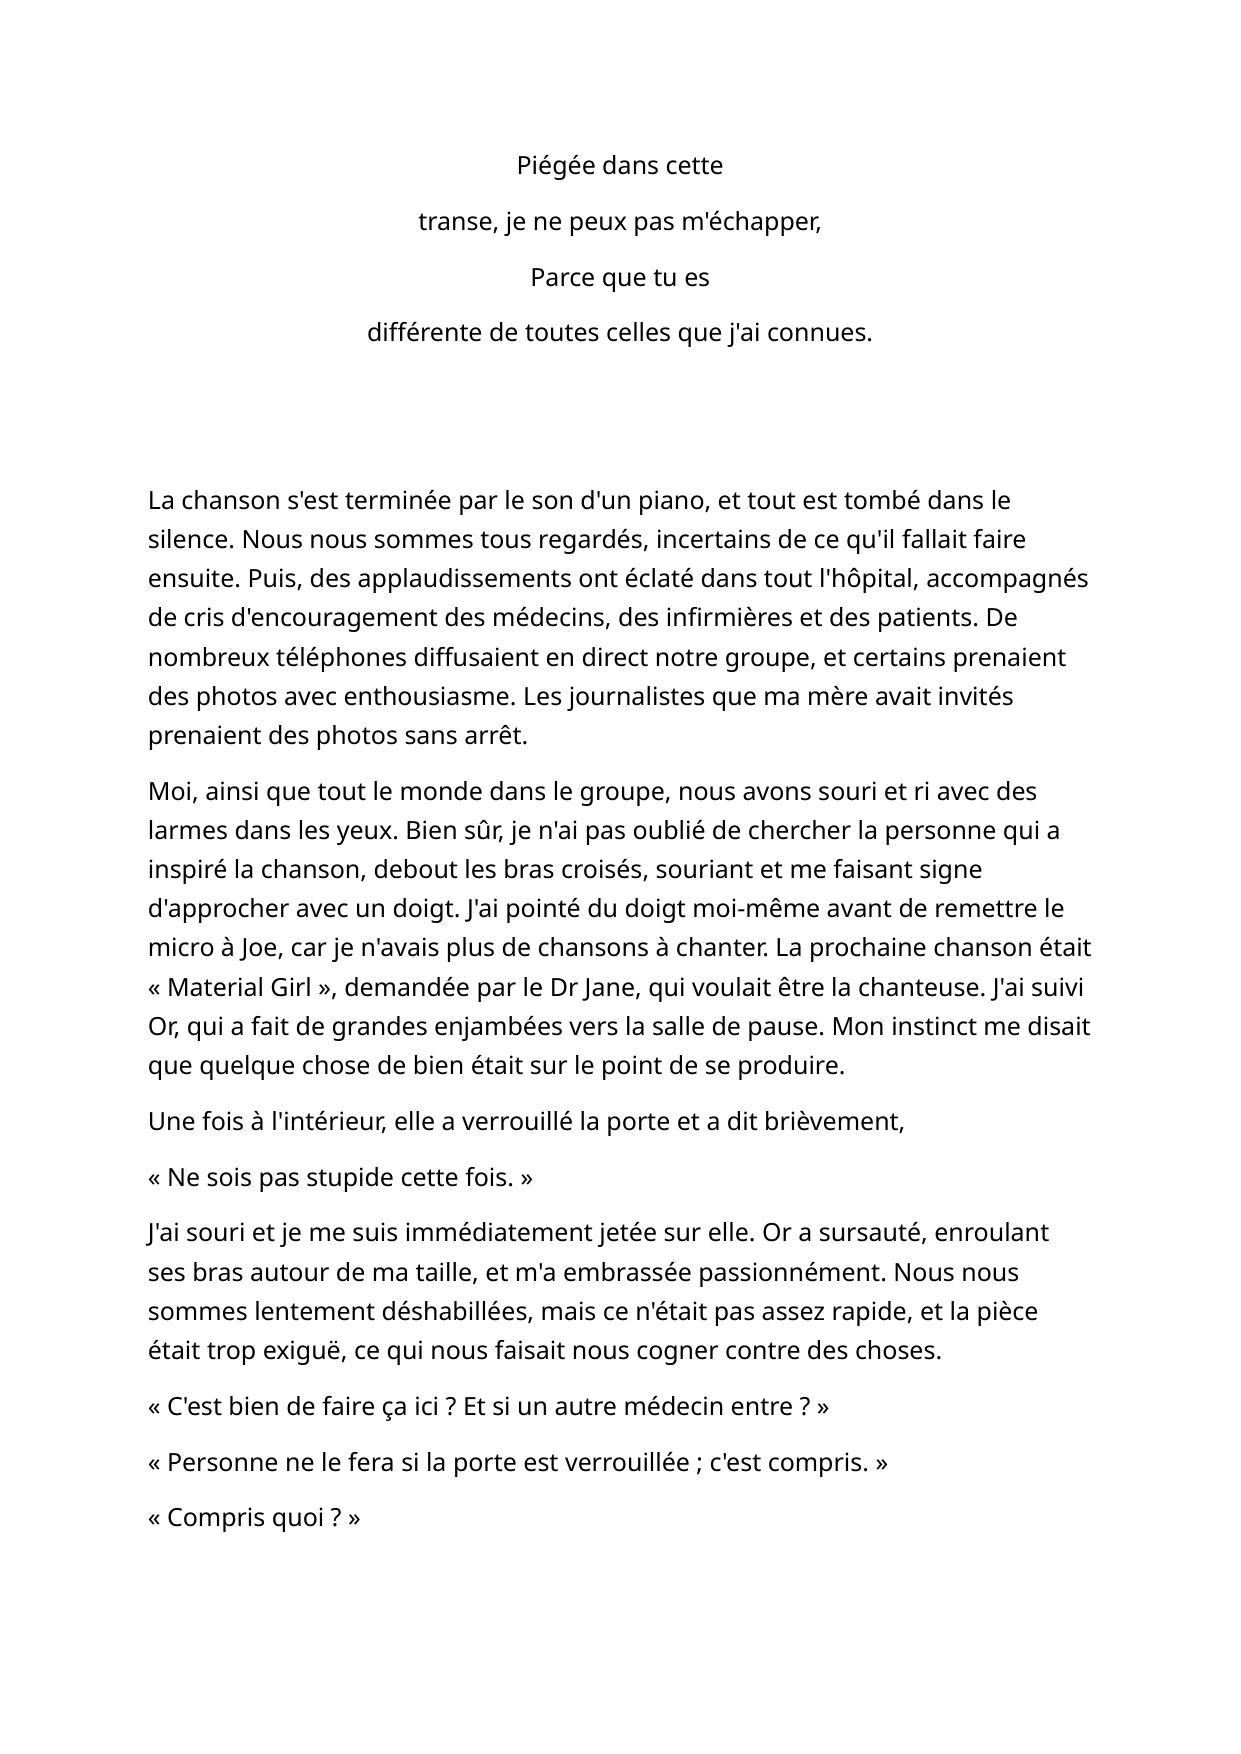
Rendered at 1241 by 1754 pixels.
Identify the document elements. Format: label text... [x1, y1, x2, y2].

text J'ai souri et je me suis immédiatement jetée sur elle. Or a sursauté, enroulant ses bras autour de ma taille, et m'a embrassée passionnément. Nous nous sommes lentement déshabillées, mais ce n'était pas assez rapide, et la pièce était trop exiguë, ce qui nous faisait nous cogner contre des choses. [148, 1215, 1093, 1367]
text « Compris quoi ? » [148, 1500, 1093, 1534]
text Parce que tu es [148, 259, 1093, 293]
text « C'est bien de faire ça ici ? Et si un autre médecin entre ? » [148, 1388, 1093, 1422]
text Piégée dans cette [148, 148, 1093, 182]
text transe, je ne peux pas m'échapper, [148, 203, 1093, 237]
text « Personne ne le fera si la porte est verrouillée ; c'est compris. » [148, 1444, 1093, 1478]
text Une fois à l'intérieur, elle a verrouillé la porte et a dit brièvement, [148, 1103, 1093, 1137]
text « Ne sois pas stupide cette fois. » [148, 1159, 1093, 1193]
text Moi, ainsi que tout le monde dans le groupe, nous avons souri et ri avec des larmes dans les yeux. Bien sûr, je n'ai pas oublié de chercher la personne qui a inspiré la chanson, debout les bras croisés, souriant et me faisant signe d'approcher avec un doigt. J'ai pointé du doigt moi-même avant de remettre le micro à Joe, car je n'avais plus de chansons à chanter. La prochaine chanson était « Material Girl », demandée par le Dr Jane, qui voulait être la chanteuse. J'ai suivi Or, qui a fait de grandes enjambées vers la salle de pause. Mon instinct me disait que quelque chose de bien était sur le point de se produire. [148, 773, 1093, 1082]
text différente de toutes celles que j'ai connues. [148, 315, 1093, 349]
text La chanson s'est terminée par le son d'un piano, et tout est tombé dans le silence. Nous nous sommes tous regardés, incertains de ce qu'il fallait faire ensuite. Puis, des applaudissements ont éclaté dans tout l'hôpital, accompagnés de cris d'encouragement des médecins, des infirmières et des patients. De nombreux téléphones diffusaient en direct notre groupe, et certains prenaient des photos avec enthousiasme. Les journalistes que ma mère avait invités prenaient des photos sans arrêt. [148, 483, 1093, 752]
